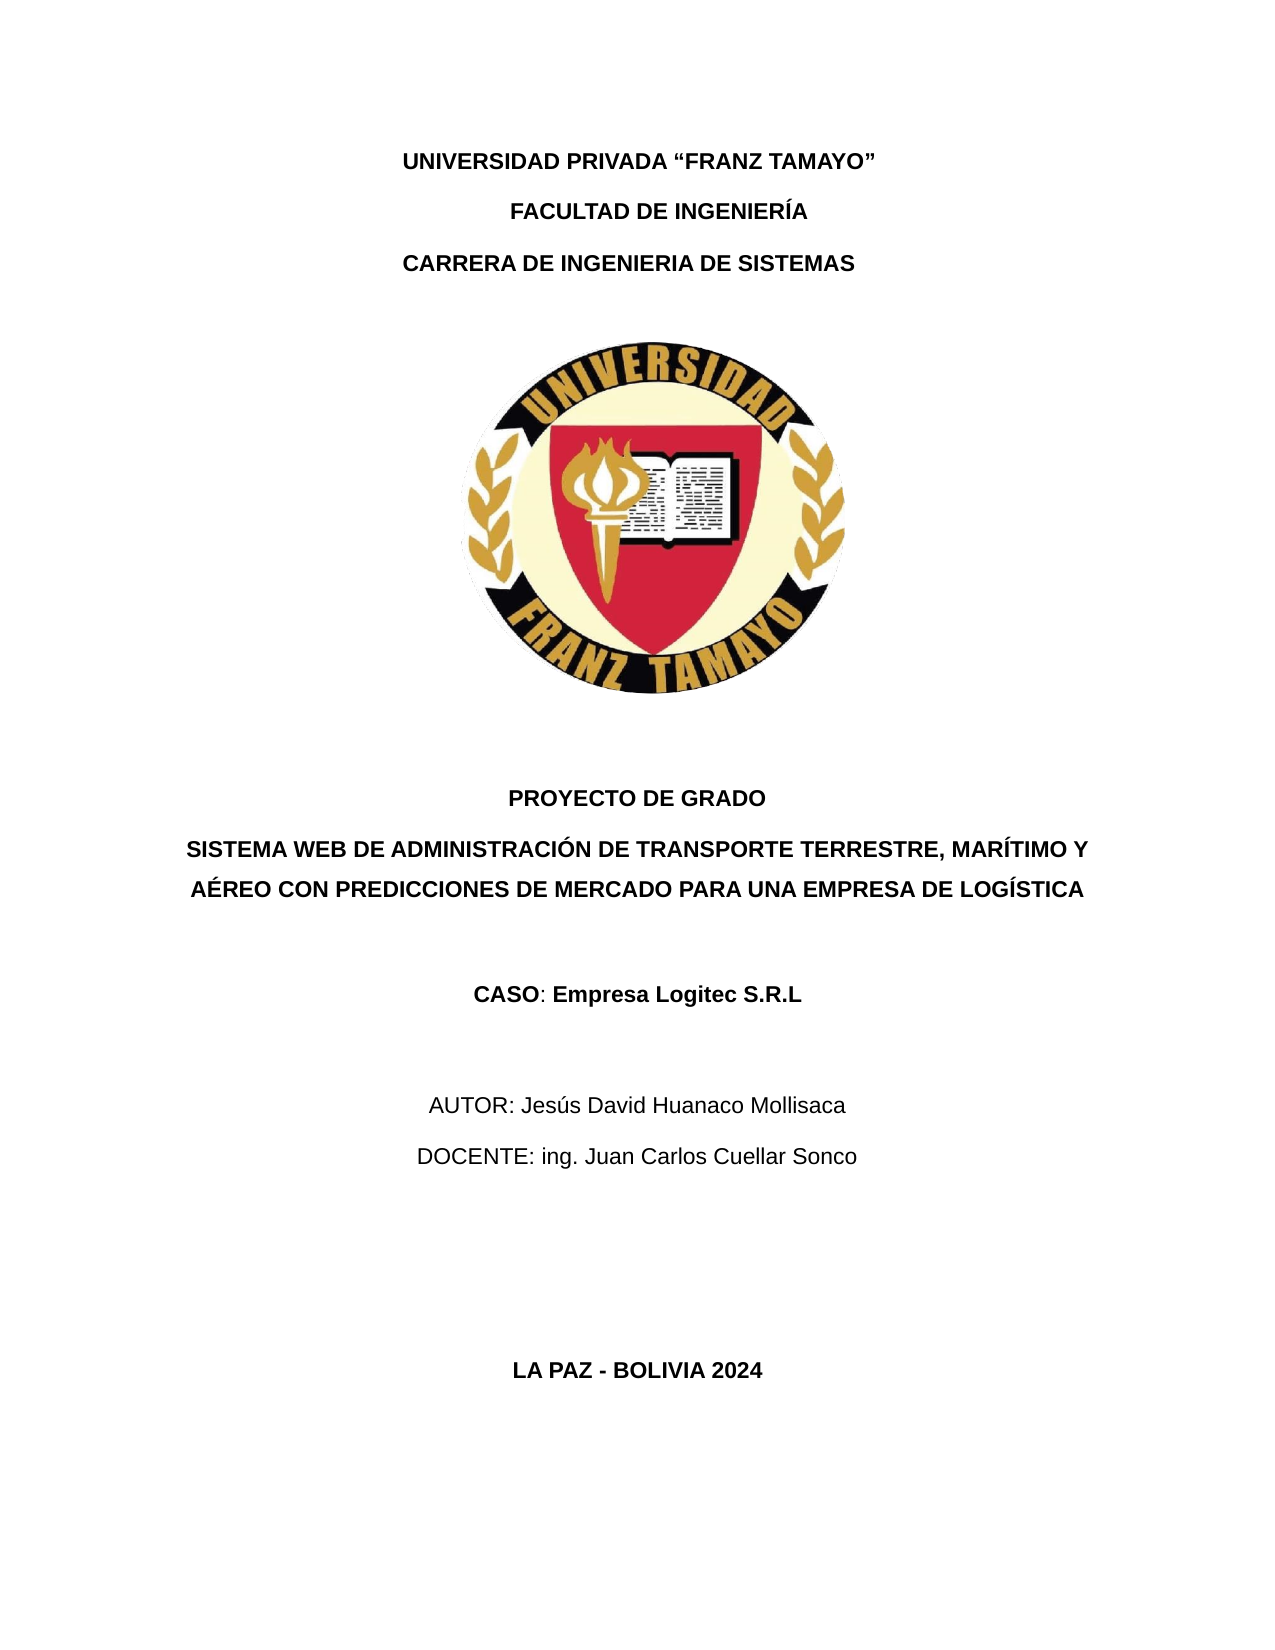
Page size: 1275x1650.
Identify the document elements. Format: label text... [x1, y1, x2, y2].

text CARRERA DE INGENIERIA DE SISTEMAS [402, 250, 1098, 276]
text UNIVERSIDAD PRIVADA “FRANZ TAMAYO” [402, 148, 1098, 174]
text LA PAZ - BOLIVIA 2024 [177, 1357, 1098, 1383]
subtitle CASO: Empresa Logitec S.R.L [177, 981, 1098, 1008]
subtitle PROYECTO DE GRADO [177, 785, 1097, 811]
picture [446, 342, 858, 701]
text AUTOR: Jesús David Huanaco Mollisaca [177, 1092, 1097, 1118]
text DOCENTE: ing. Juan Carlos Cuellar Sonco [177, 1143, 1097, 1169]
text SISTEMA WEB DE ADMINISTRACIÓN DE TRANSPORTE TERRESTRE, MARÍTIMO Y AÉREO CON PREDICCIONES DE MERCADO PARA UNA EMPRESA DE LOGÍSTICA [177, 836, 1098, 902]
subtitle FACULTAD DE INGENIERÍA [177, 198, 1039, 225]
